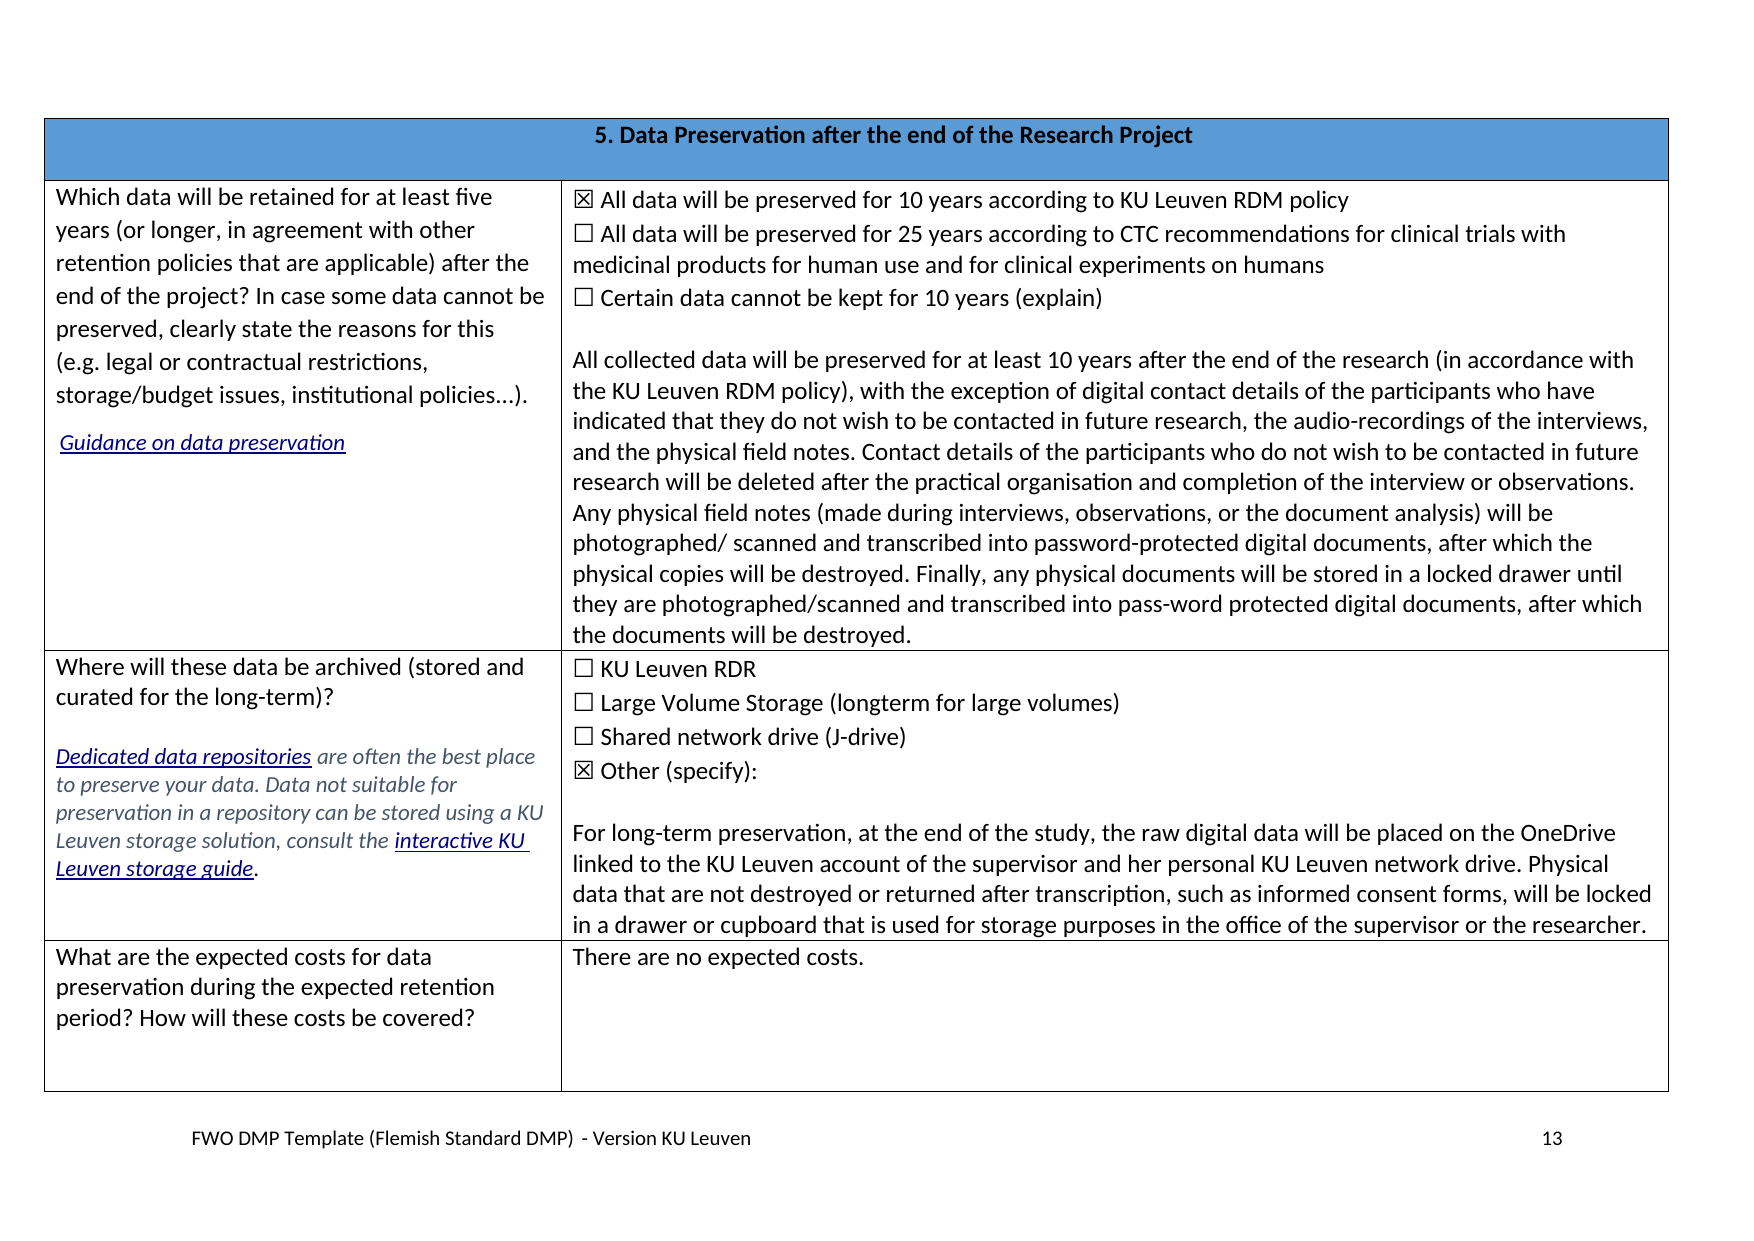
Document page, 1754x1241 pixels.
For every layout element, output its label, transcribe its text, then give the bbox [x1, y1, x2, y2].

table_cell Which data will be retained for at least five years (or longer, in agreement with other retention policies that are applicable) after the end of the project? In case some data cannot be preserved, clearly state the reasons for this (e.g. legal or contractual restrictions, storage/budget issues, institutional policies...). Guidance on data preservation [45, 181, 561, 650]
table_cell What are the expected costs for data preservation during the expected retention period? How will these costs be covered? [45, 941, 561, 1091]
table_cell KU Leuven RDR Large Volume Storage (longterm for large volumes) Shared network drive (J-drive) Other (specify): For long-term preservation, at the end of the study, the raw digital data will be placed on the OneDrive linked to the KU Leuven account of the supervisor and her personal KU Leuven network drive. Physical data that are not destroyed or returned after transcription, such as informed consent forms, will be locked in a drawer or cupboard that is used for storage purposes in the office of the supervisor or the researcher. [562, 651, 1668, 939]
table_cell ​​ All data will be preserved for 10 years according to KU Leuven RDM policy All data will be preserved for 25 years according to CTC recommendations for clinical trials with medicinal products for human use and for clinical experiments on humans Certain data cannot be kept for 10 years (explain) All collected data will be preserved for at least 10 years after the end of the research (in accordance with the KU Leuven RDM policy), with the exception of digital contact details of the participants who have indicated that they do not wish to be contacted in future research, the audio-recordings of the interviews, and the physical field notes. Contact details of the participants who do not wish to be contacted in future research will be deleted after the practical organisation and completion of the interview or observations. Any physical field notes (made during interviews, observations, or the document analysis) will be photographed/ scanned and transcribed into password-protected digital documents, after which the physical copies will be destroyed. Finally, any physical documents will be stored in a locked drawer until they are photographed/scanned and transcribed into pass-word protected digital documents, after which the documents will be destroyed. [562, 181, 1668, 650]
table_header 5. Data Preservation after the end of the Research Project [45, 119, 1668, 180]
table_cell There are no expected costs. [562, 941, 1668, 1091]
table_cell Where will these data be archived (stored and curated for the long-term)? Dedicated data repositories are often the best place to preserve your data. Data not suitable for preservation in a repository can be stored using a KU Leuven storage solution, consult the interactive KU Leuven storage guide. [45, 651, 561, 939]
